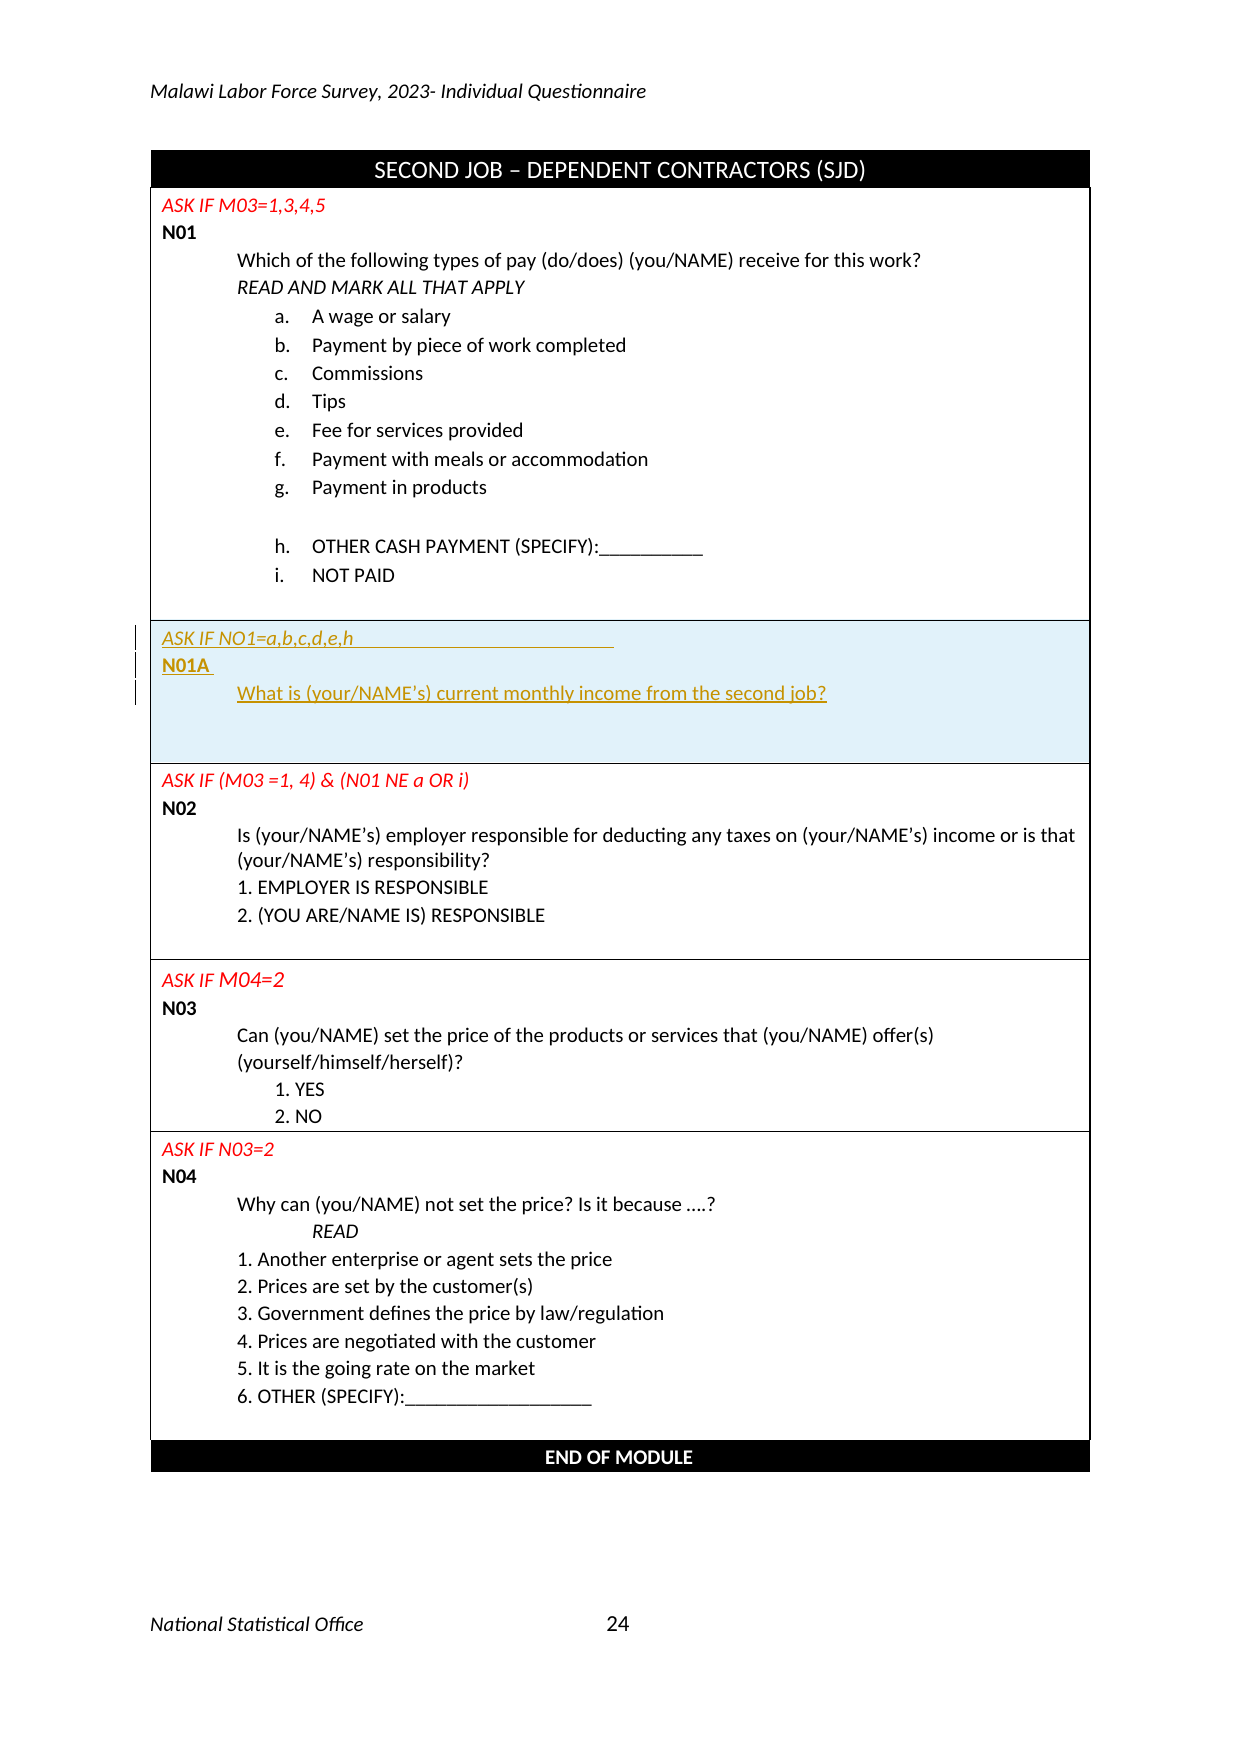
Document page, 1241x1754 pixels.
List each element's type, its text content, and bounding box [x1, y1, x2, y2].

table_cell ASK IF (M03 =1, 4) & (N01 NE a OR i) N02 Is (your/NAME’s) employer responsible for deducting any taxes on (your/NAME’s) income or is that (your/NAME’s) responsibility? EMPLOYER IS RESPONSIBLE (YOU ARE/NAME IS) RESPONSIBLE [151, 764, 1089, 959]
table_cell END OF MODULE [151, 1440, 1090, 1472]
table_cell ASK IF M03=1,3,4,5 N01 Which of the following types of pay (do/does) (you/NAME) receive for this work? READ AND MARK ALL THAT APPLY A wage or salary Payment by piece of work completed Commissions Tips Fee for services provided Payment with meals or accommodation Payment in products OTHER CASH PAYMENT (SPECIFY):__________ NOT PAID [151, 188, 1089, 619]
table_cell ASK IF M04=2 N03 Can (you/NAME) set the price of the products or services that (you/NAME) offer(s) (yourself/himself/herself)? YES NO [151, 960, 1089, 1131]
table_cell ASK IF N03=2 N04 Why can (you/NAME) not set the price? Is it because ….? READ Another enterprise or agent sets the price Prices are set by the customer(s) Government defines the price by law/regulation Prices are negotiated with the customer It is the going rate on the market OTHER (SPECIFY):__________________ [151, 1132, 1089, 1440]
table_header SECOND JOB – DEPENDENT CONTRACTORS (SJD) [151, 150, 1090, 187]
